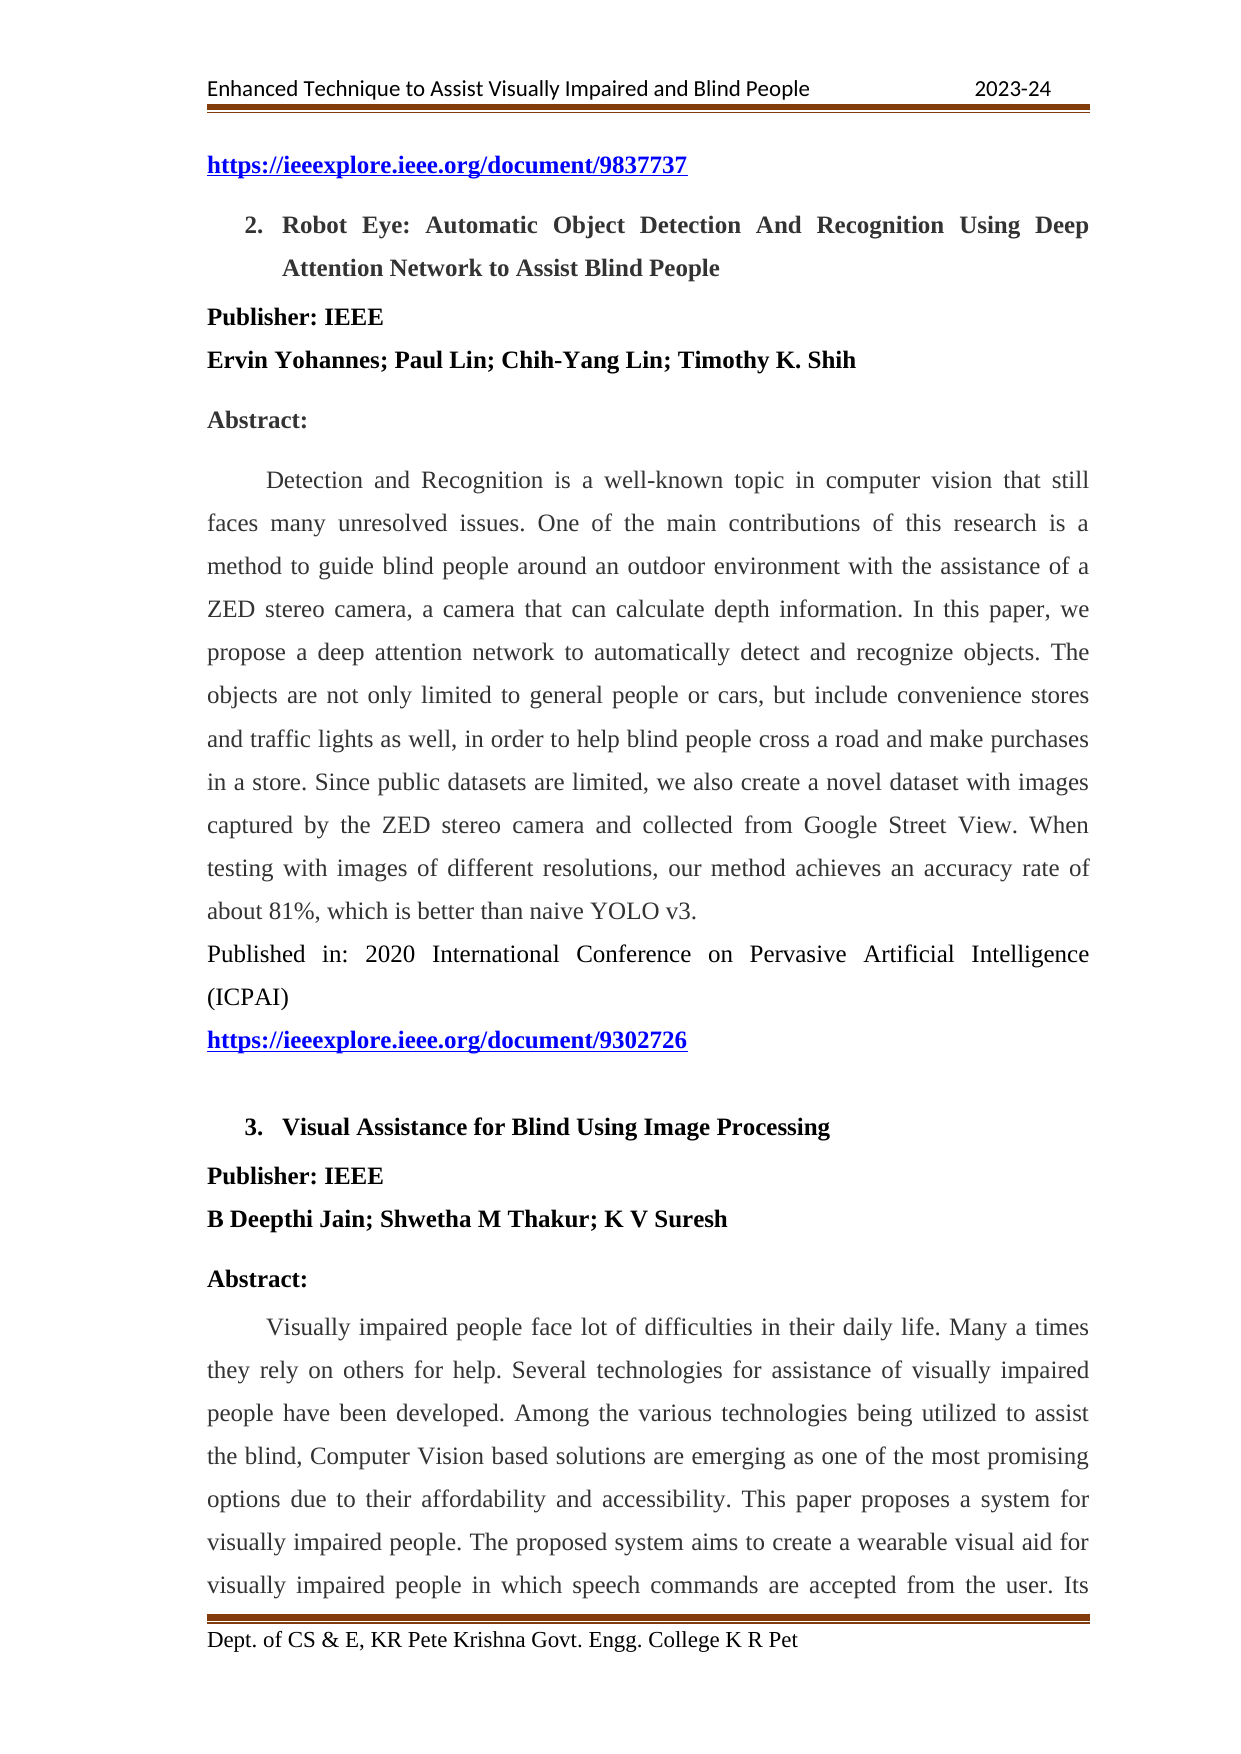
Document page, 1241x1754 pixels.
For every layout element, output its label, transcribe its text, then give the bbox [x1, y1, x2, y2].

text Abstract: [207, 405, 1090, 434]
text https://ieeexplore.ieee.org/document/9302726 [207, 1026, 1090, 1054]
list Visual Assistance for Blind Using Image Processing [244, 1112, 1090, 1141]
text https://ieeexplore.ieee.org/document/9837737 [207, 150, 1090, 179]
text Publisher: IEEE [207, 1161, 1090, 1190]
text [207, 1312, 1090, 1599]
list Robot Eye: Automatic Object Detection And Recognition Using Deep Attention Network to Assist Blind People [244, 210, 1090, 282]
text Publisher: IEEE [207, 302, 1090, 331]
text B Deepthi Jain; Shwetha M Thakur; K V Suresh [207, 1204, 1090, 1233]
text Ervin Yohannes; Paul Lin; Chih-Yang Lin; Timothy K. Shih [207, 345, 1090, 374]
text Detection and Recognition is a well-known topic in computer vision that still faces many unresolved issues. One of the main contributions of this research is a method to guide blind people around an outdoor environment with the assistance of a ZED stereo camera, a camera that can calculate depth information. In this paper, we propose a deep attention network to automatically detect and recognize objects. The objects are not only limited to general people or cars, but include convenience stores and traffic lights as well, in order to help blind people cross a road and make purchases in a store. Since public datasets are limited, we also create a novel dataset with images captured by the ZED stereo camera and collected from Google Street View. When testing with images of different resolutions, our method achieves an accuracy rate of about 81%, which is better than naive YOLO v3. [207, 465, 1090, 925]
text Published in: 2020 International Conference on Pervasive Artificial Intelligence (ICPAI) [207, 939, 1090, 1011]
text Abstract: [207, 1264, 1090, 1293]
